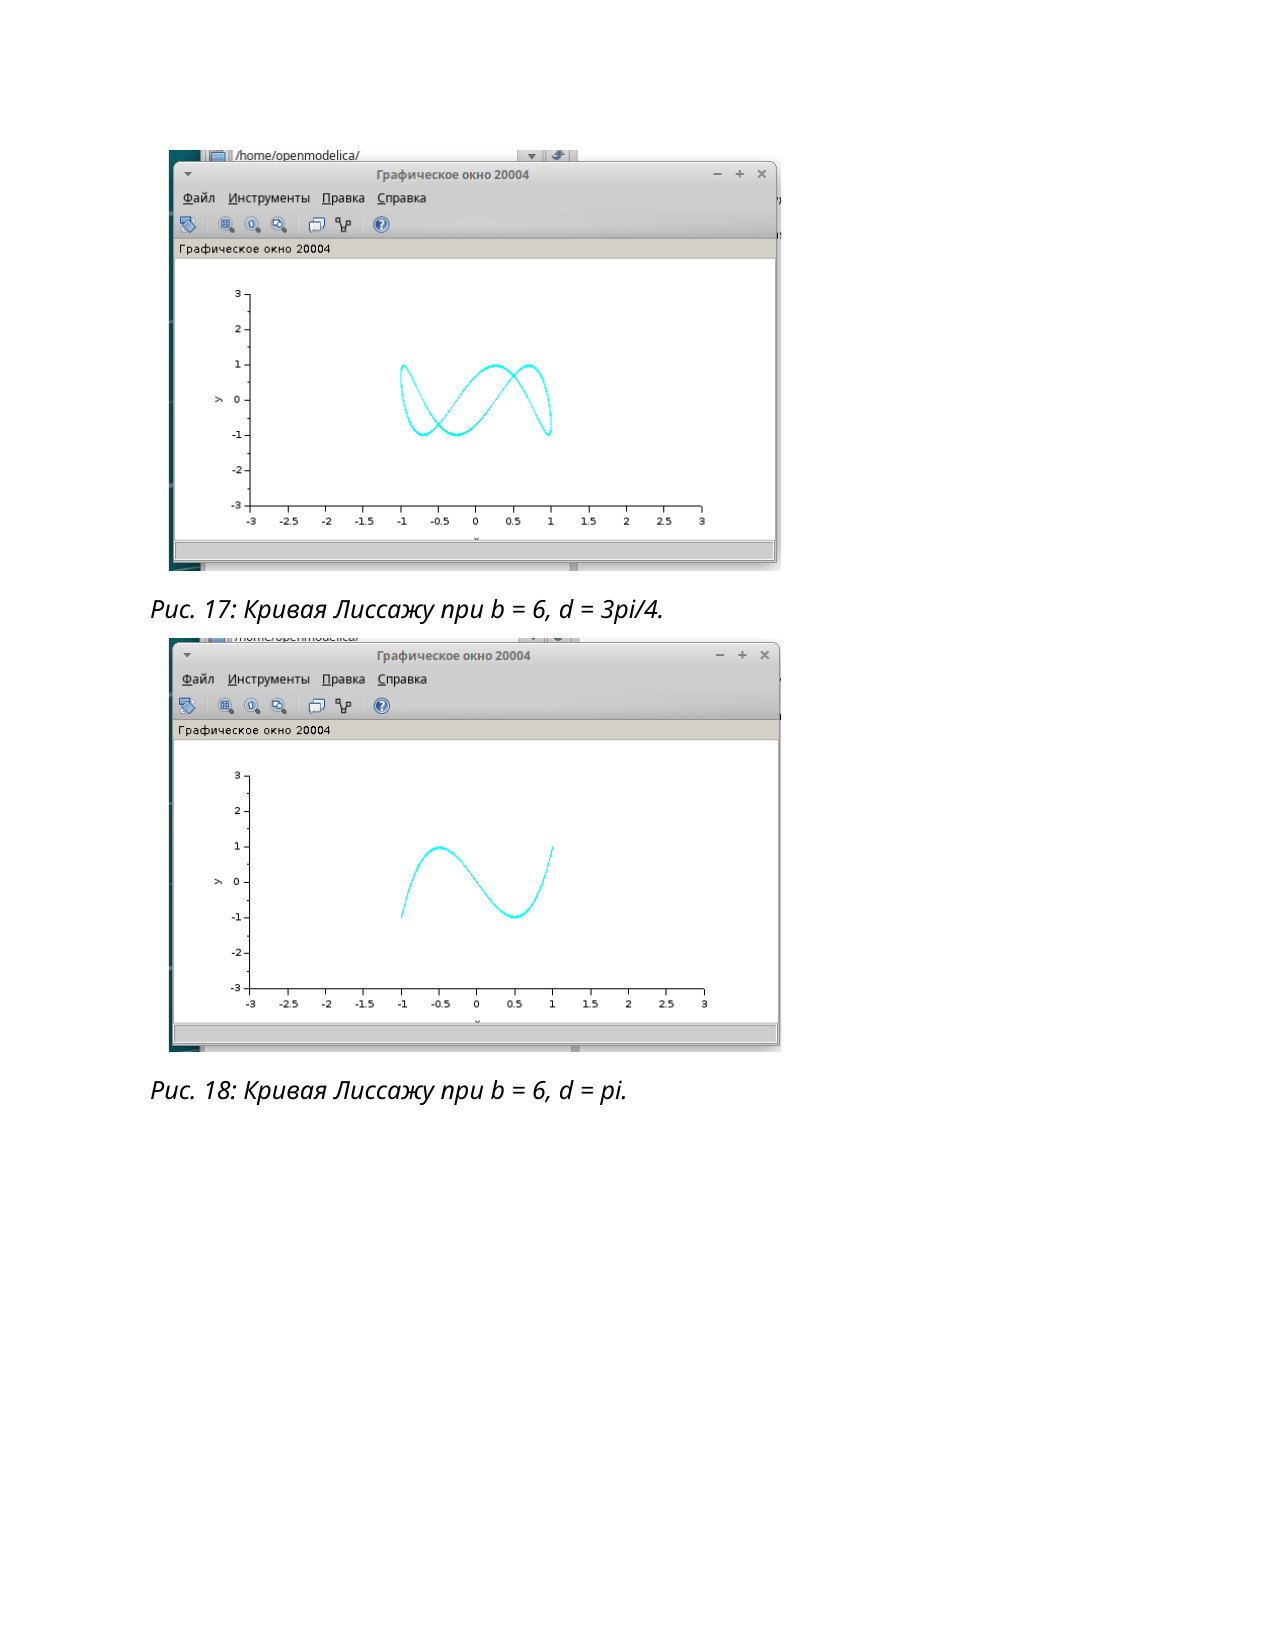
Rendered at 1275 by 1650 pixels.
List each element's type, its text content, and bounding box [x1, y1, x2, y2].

text Рис. 17: Кривая Лиссажу при b = 6, d = 3pi/4. [150, 592, 1125, 626]
text Рис. 18: Кривая Лиссажу при b = 6, d = pi. [150, 1072, 1125, 1106]
picture [168, 638, 782, 1052]
picture [168, 150, 782, 571]
